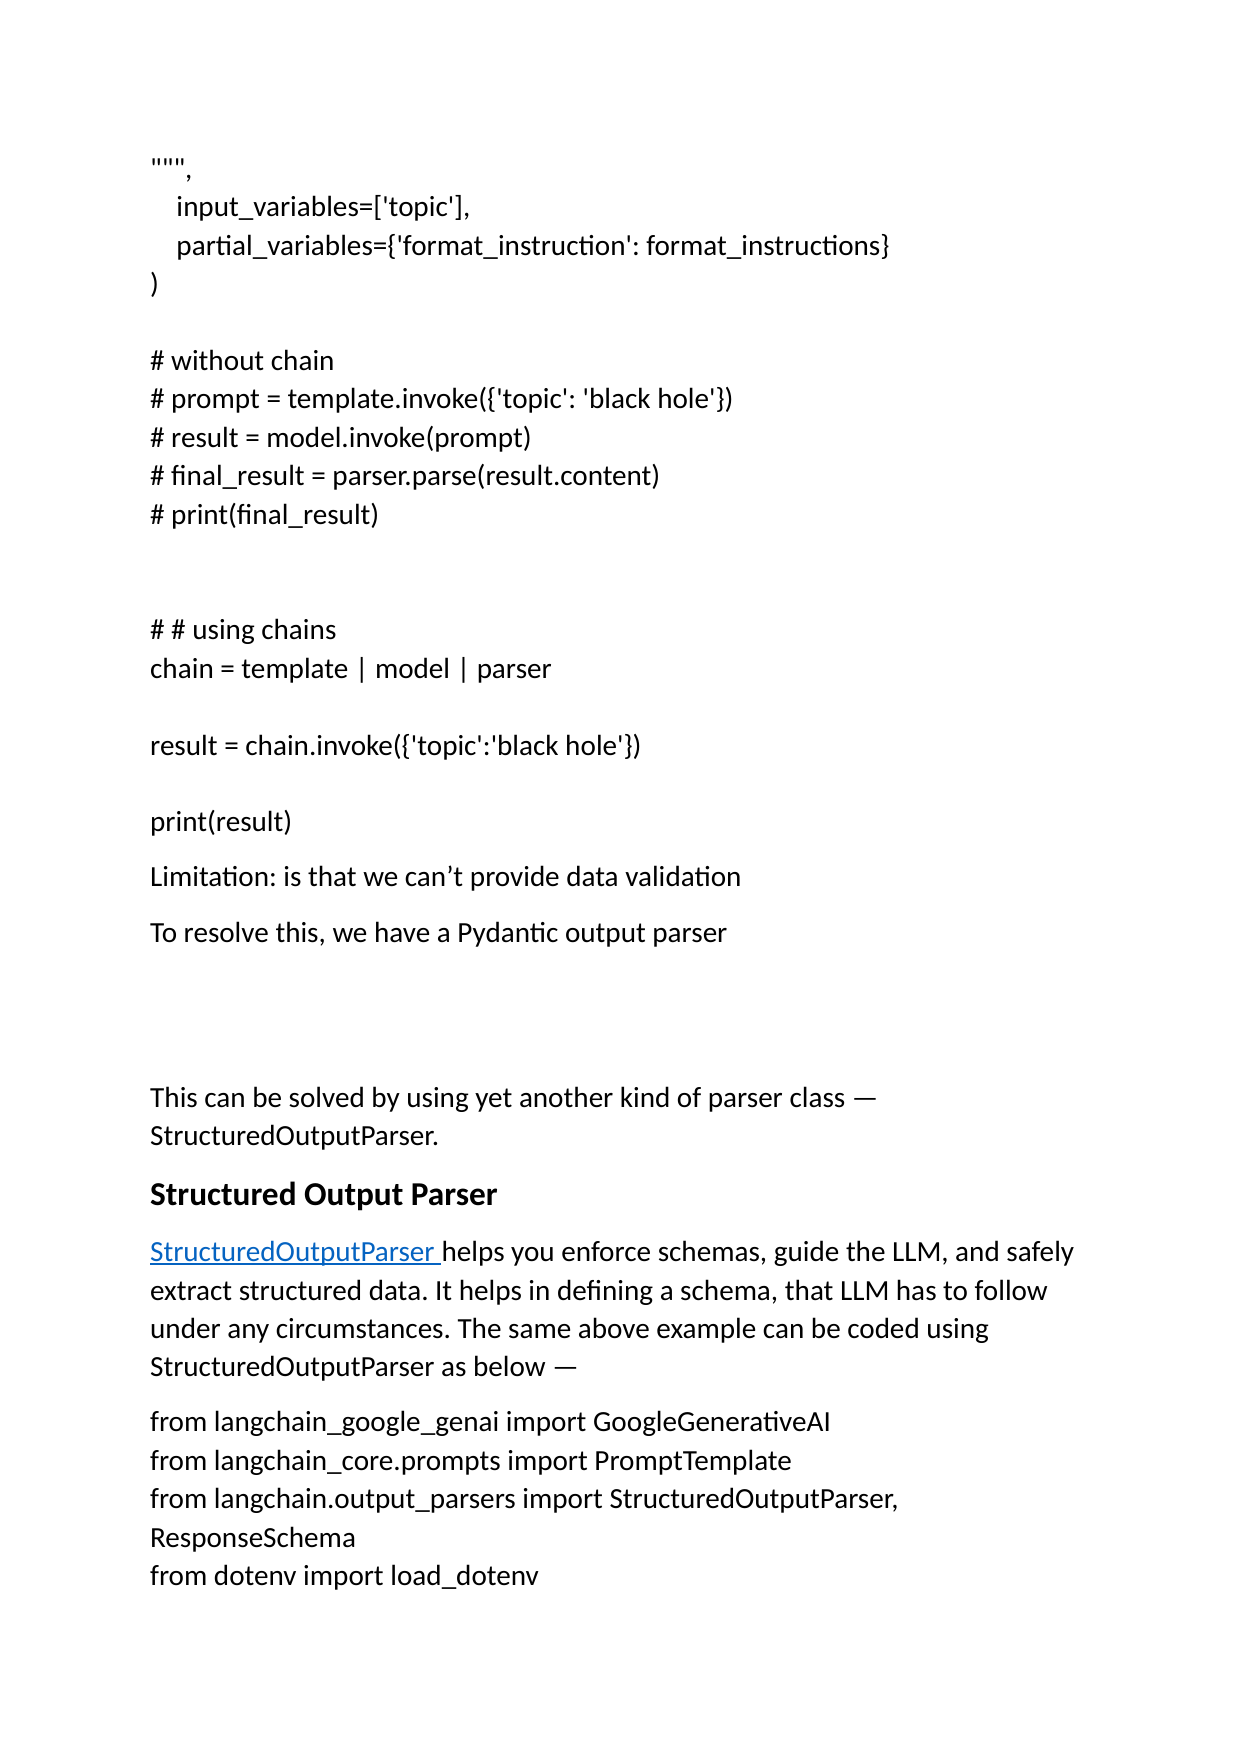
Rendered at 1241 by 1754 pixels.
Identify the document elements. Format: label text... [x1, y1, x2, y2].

text This can be solved by using yet another kind of parser class — StructuredOutputParser. [150, 1079, 1090, 1153]
text Limitation: is that we can’t provide data validation [150, 858, 1090, 894]
text Structured Output Parser [150, 1172, 1090, 1213]
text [150, 1403, 1090, 1593]
text StructuredOutputParser helps you enforce schemas, guide the LLM, and safely extract structured data. It helps in defining a schema, that LLM has to follow under any circumstances. The same above example can be coded using StructuredOutputParser as below — [150, 1233, 1090, 1384]
text To resolve this, we have a Pydantic output parser [150, 914, 1090, 949]
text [150, 150, 1090, 839]
